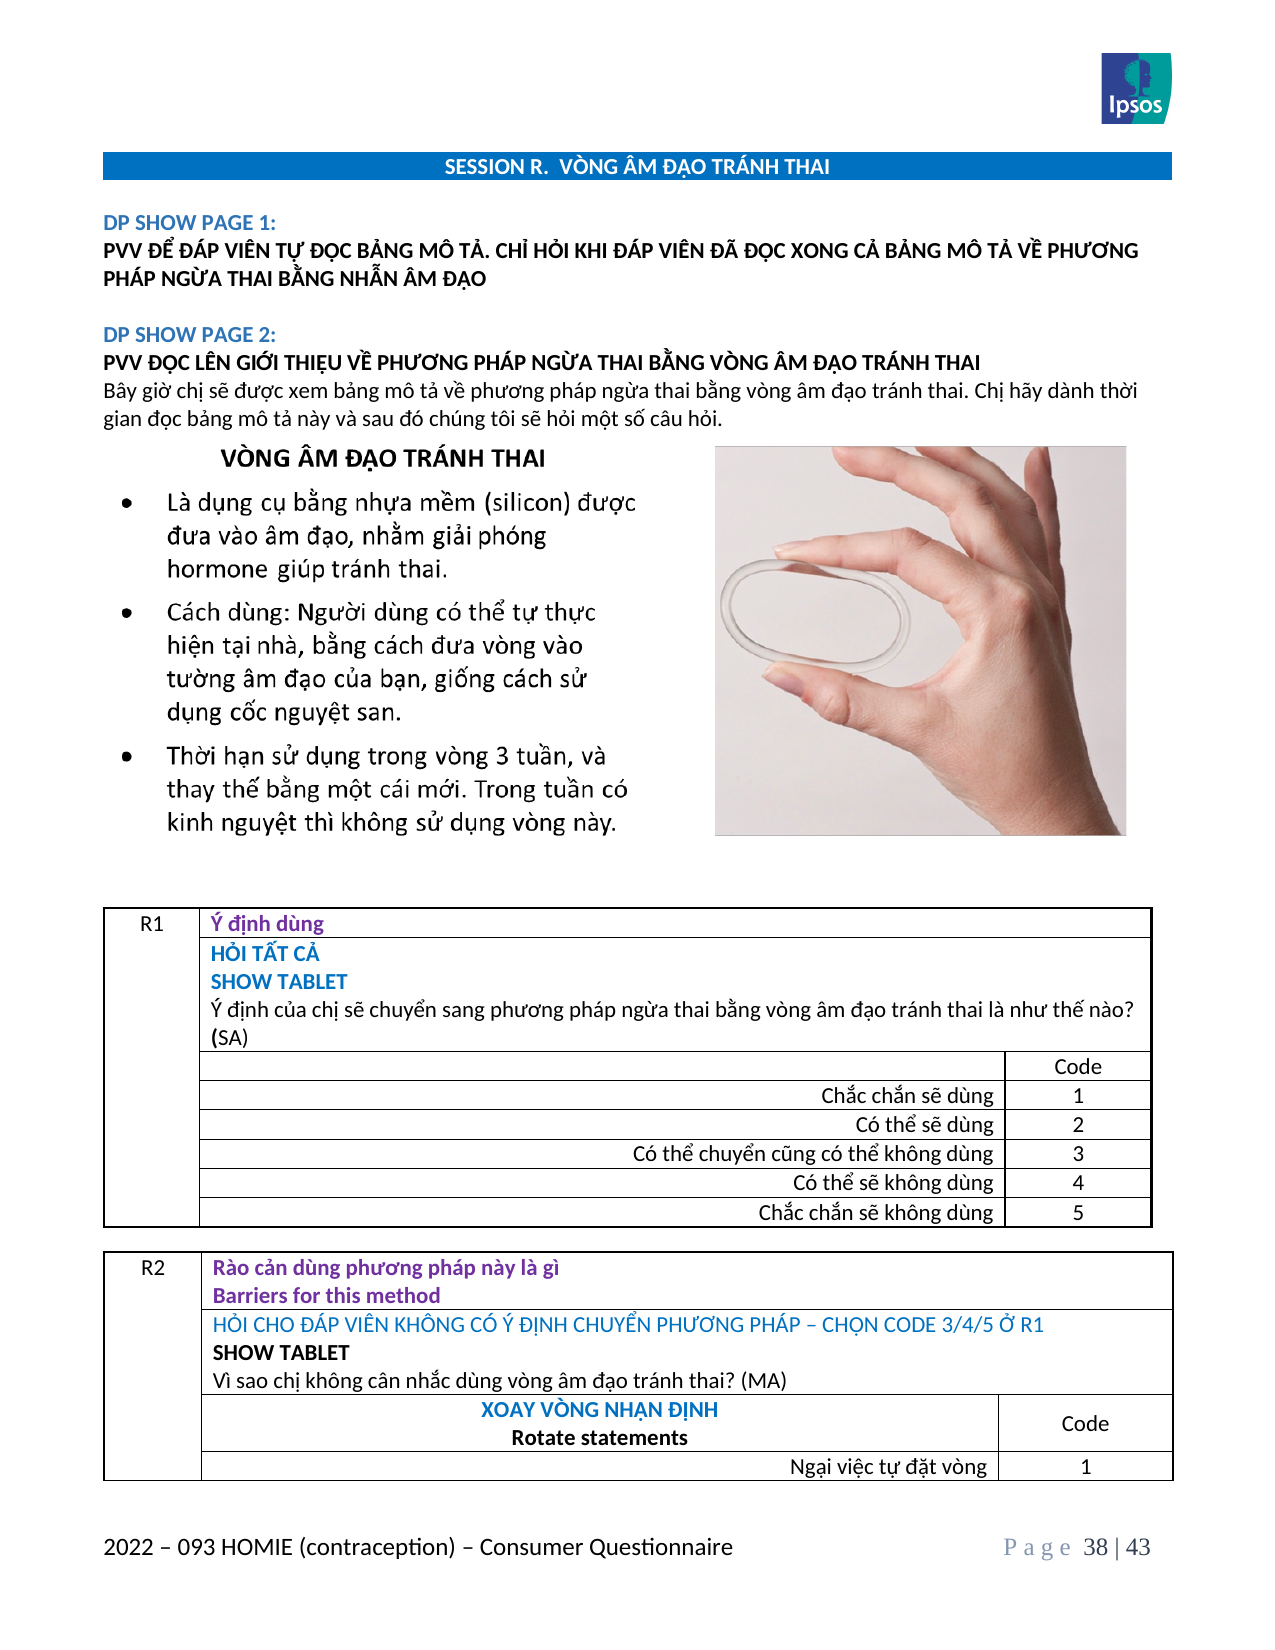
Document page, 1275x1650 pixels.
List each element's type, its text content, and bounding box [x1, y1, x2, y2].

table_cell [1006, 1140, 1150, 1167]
text DP SHOW PAGE 1: [103, 208, 1181, 236]
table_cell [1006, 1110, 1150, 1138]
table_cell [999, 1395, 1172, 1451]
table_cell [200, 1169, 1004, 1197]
text Bây giờ chị sẽ được xem bảng mô tả về phương pháp ngừa thai bằng vòng âm đạo tránh thai. Chị hãy dành thời gian đọc bảng mô tả này và sau đó chúng tôi sẽ hỏi một số câu hỏi. [103, 376, 1172, 432]
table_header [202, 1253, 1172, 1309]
text PVV ĐỂ ĐÁP VIÊN TỰ ĐỌC BẢNG MÔ TẢ. CHỈ HỎI KHI ĐÁP VIÊN ĐÃ ĐỌC XONG CẢ BẢNG MÔ TẢ VỀ PHƯƠNG PHÁP NGỪA THAI BẰNG NHẪN ÂM ĐẠO [103, 236, 1172, 292]
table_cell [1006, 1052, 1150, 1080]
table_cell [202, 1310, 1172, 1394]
text SESSION R. VÒNG ÂM ĐẠO TRÁNH THAI [103, 152, 1172, 180]
text DP SHOW PAGE 2: [103, 320, 1181, 348]
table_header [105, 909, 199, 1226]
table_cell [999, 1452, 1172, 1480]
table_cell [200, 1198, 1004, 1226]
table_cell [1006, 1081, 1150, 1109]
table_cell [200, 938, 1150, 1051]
picture [1101, 53, 1172, 124]
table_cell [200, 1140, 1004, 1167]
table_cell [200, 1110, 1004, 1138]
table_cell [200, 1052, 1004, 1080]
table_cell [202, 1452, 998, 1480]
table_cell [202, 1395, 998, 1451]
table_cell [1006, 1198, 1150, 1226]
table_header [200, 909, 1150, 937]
picture [103, 432, 1127, 855]
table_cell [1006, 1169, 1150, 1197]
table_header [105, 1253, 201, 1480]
text PVV ĐỌC LÊN GIỚI THIỆU VỀ PHƯƠNG PHÁP NGỪA THAI BẰNG VÒNG ÂM ĐẠO TRÁNH THAI [103, 348, 1172, 376]
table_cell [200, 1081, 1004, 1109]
